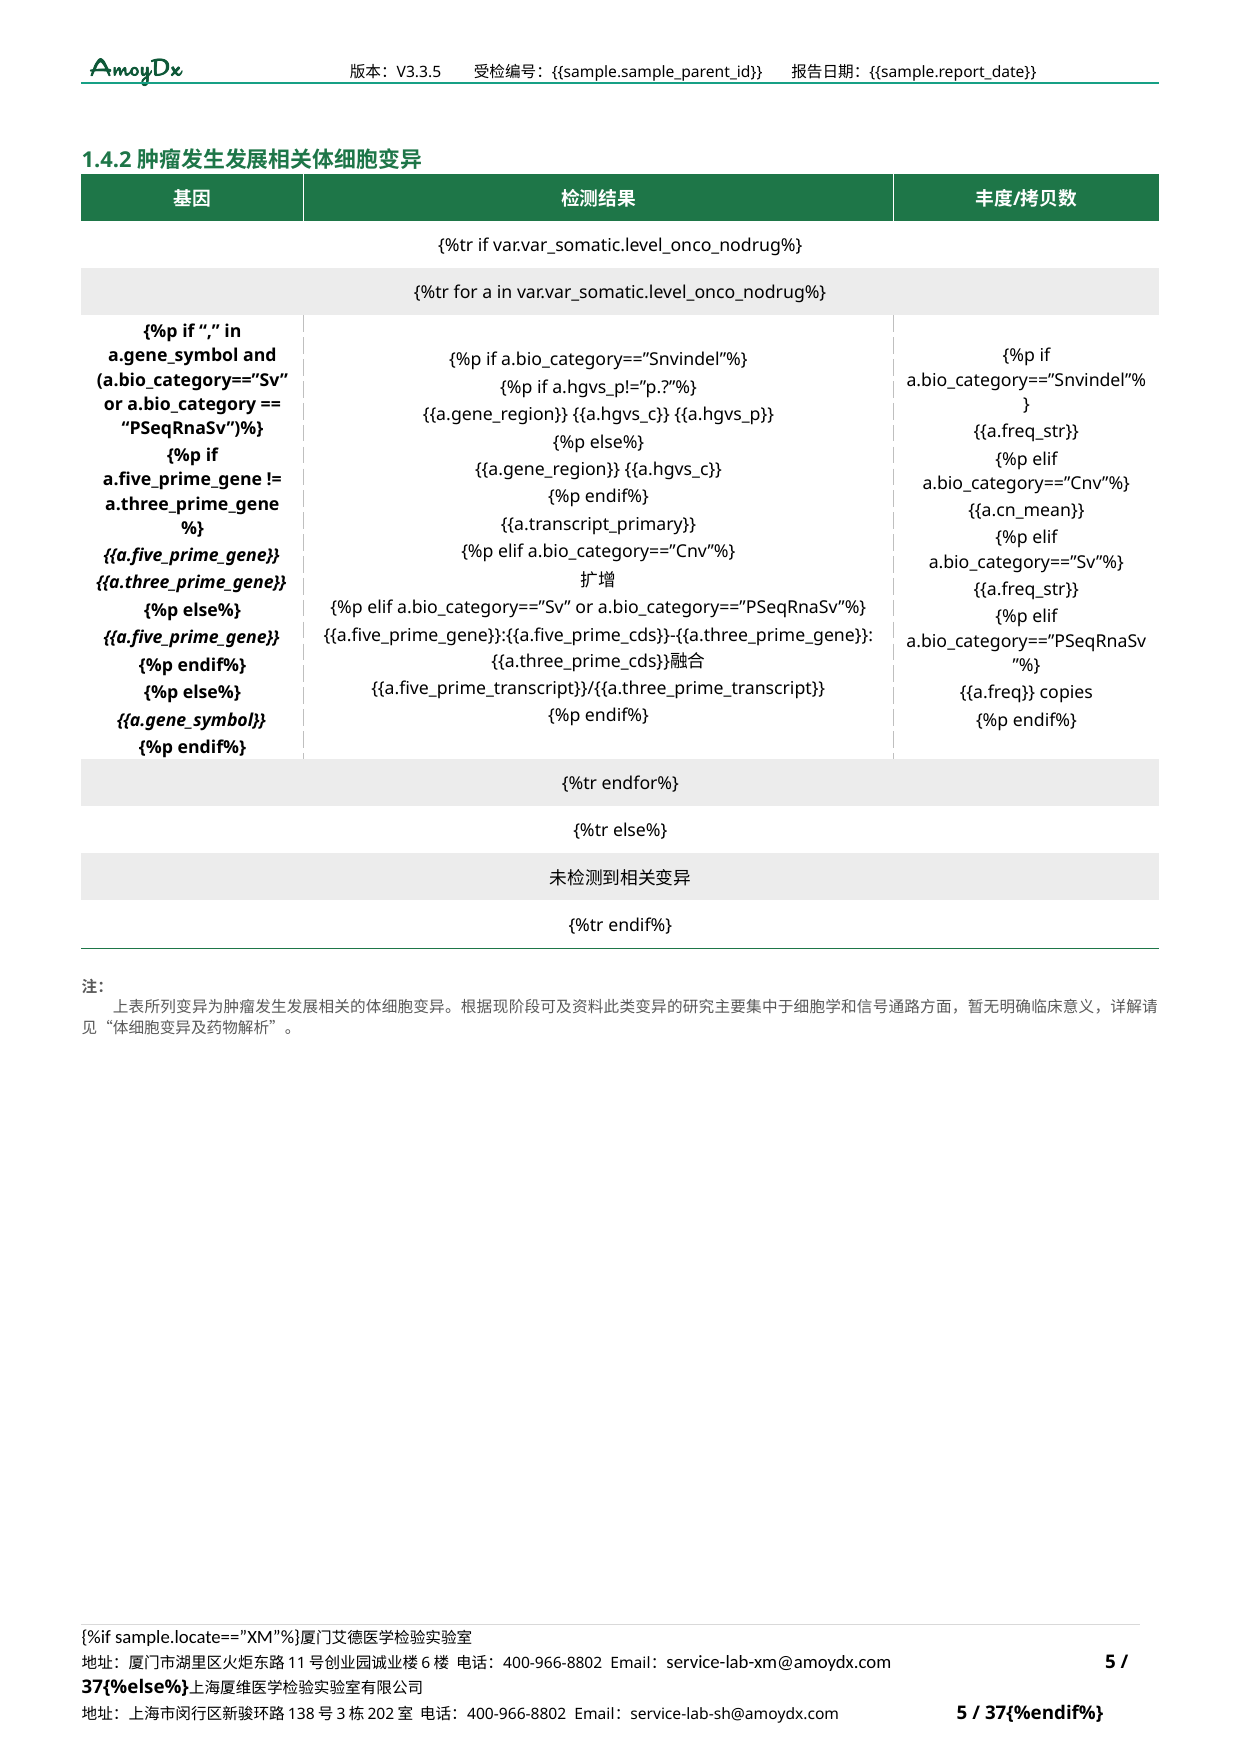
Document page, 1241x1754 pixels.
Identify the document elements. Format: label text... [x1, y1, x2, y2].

table_cell {%tr endfor%} [81, 759, 1159, 806]
text 注： [81, 975, 1159, 996]
table_cell {%tr endif%} [81, 900, 1159, 948]
table_header 基因 [81, 174, 303, 221]
table_cell {%tr for a in var.var_somatic.level_onco_nodrug%} [81, 268, 1159, 315]
text 上表所列变异为肿瘤发生发展相关的体细胞变异。根据现阶段可及资料此类变异的研究主要集中于细胞学和信号通路方面，暂无明确临床意义，详解请见“体细胞变异及药物解析”。 [81, 996, 1159, 1038]
table_cell {%p if a.bio_category==”Snvindel”%} {{a.freq_str}} {%p elif a.bio_category==”Cnv”%} {{a.cn_mean}} {%p elif a.bio_category==”Sv”%} {{a.freq_str}} {%p elif a.bio_category==”PSeqRnaSv”%} {{a.freq}} copies {%p endif%} [894, 315, 1159, 758]
table_header 丰度/拷贝数 [894, 174, 1159, 221]
picture [58, 36, 208, 101]
subtitle 1.4.2 肿瘤发生发展相关体细胞变异 [81, 142, 1159, 173]
table_cell 未检测到相关变异 [81, 853, 1159, 900]
table_cell {%tr if var.var_somatic.level_onco_nodrug%} [81, 221, 1159, 268]
table_cell {%p if “,” in a.gene_symbol and (a.bio_category==”Sv” or a.bio_category == “PSeqRnaSv”)%} {%p if a.five_prime_gene != a.three_prime_gene %} {{a.five_prime_gene}} {{a.three_prime_gene}} {%p else%} {{a.five_prime_gene}} {%p endif%} {%p else%} {{a.gene_symbol}} {%p endif%} [81, 315, 303, 758]
table_cell {%tr else%} [81, 806, 1159, 853]
table_cell {%p if a.bio_category==”Snvindel”%} {%p if a.hgvs_p!=”p.?”%} {{a.gene_region}} {{a.hgvs_c}} {{a.hgvs_p}} {%p else%} {{a.gene_region}} {{a.hgvs_c}} {%p endif%} {{a.transcript_primary}} {%p elif a.bio_category==”Cnv”%} 扩增 {%p elif a.bio_category==”Sv” or a.bio_category==”PSeqRnaSv”%} {{a.five_prime_gene}}:{{a.five_prime_cds}}-{{a.three_prime_gene}}:{{a.three_prime_cds}}融合 {{a.five_prime_transcript}}/{{a.three_prime_transcript}} {%p endif%} [303, 315, 893, 758]
table_header 检测结果 [304, 174, 893, 221]
